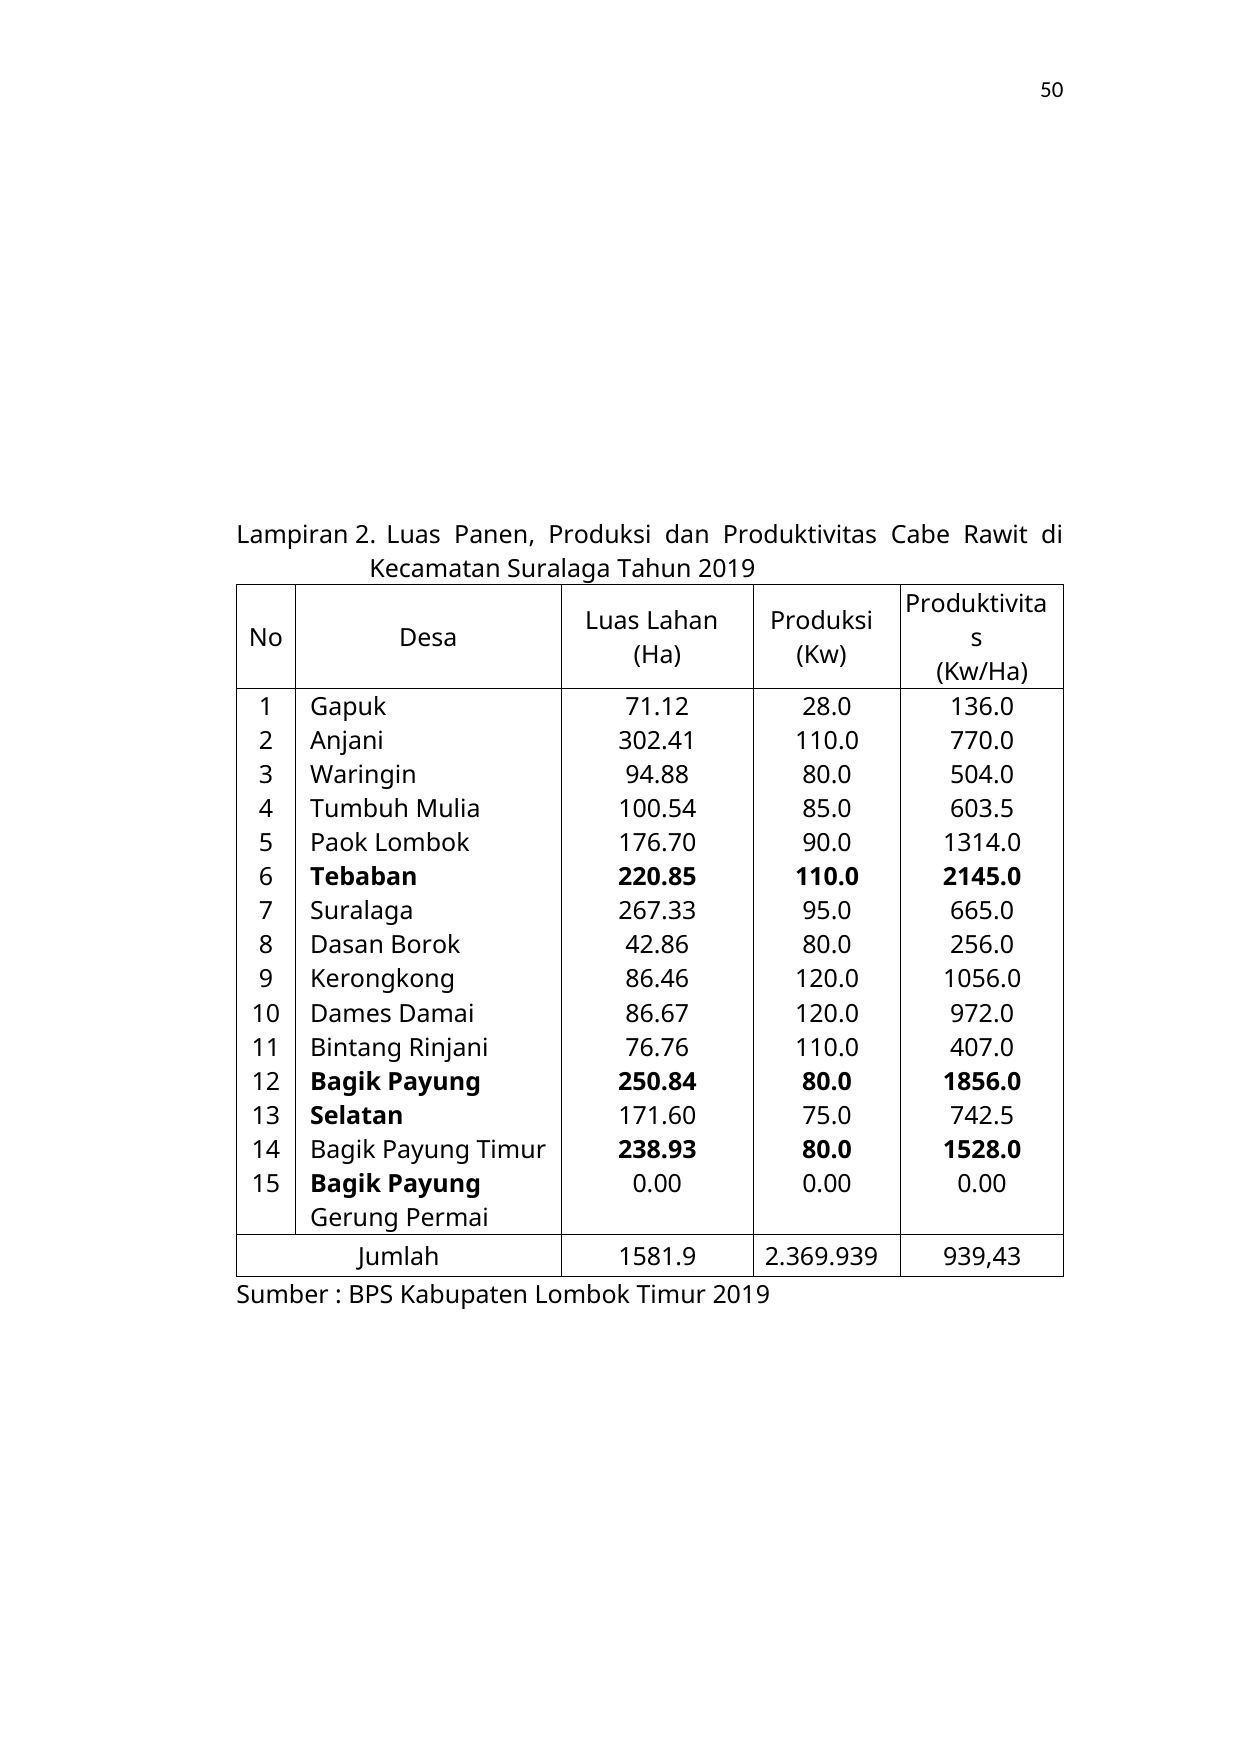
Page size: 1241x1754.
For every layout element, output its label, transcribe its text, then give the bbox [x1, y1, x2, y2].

table_cell 2.369.939 [754, 1235, 900, 1276]
table_header Luas Lahan (Ha) [562, 585, 753, 688]
table_header Produksi (Kw) [754, 585, 900, 688]
table_cell 136.0 770.0 504.0 603.5 1314.0 2145.0 665.0 256.0 1056.0 972.0 407.0 1856.0 742.5 1528.0 0.00 [901, 689, 1063, 1234]
table_cell 28.0 110.0 80.0 85.0 90.0 110.0 95.0 80.0 120.0 120.0 110.0 80.0 75.0 80.0 0.00 [754, 689, 900, 1234]
table_cell 939,43 [901, 1235, 1063, 1276]
text Lampiran 2. Luas Panen, Produksi dan Produktivitas Cabe Rawit di Kecamatan Suralaga Tahun 2019 [236, 516, 1063, 584]
table_cell 71.12 302.41 94.88 100.54 176.70 220.85 267.33 42.86 86.46 86.67 76.76 250.84 171.60 238.93 0.00 [562, 689, 753, 1234]
table_header Produktivitas (Kw/Ha) [901, 585, 1063, 688]
table_header Desa [296, 585, 561, 688]
table_cell 1 2 3 4 5 6 7 8 9 10 11 12 13 14 15 [237, 689, 295, 1234]
table_header No [237, 585, 295, 688]
table_cell Jumlah [237, 1235, 561, 1276]
table_cell Gapuk Anjani Waringin Tumbuh Mulia Paok Lombok Tebaban Suralaga Dasan Borok Kerongkong Dames Damai Bintang Rinjani Bagik Payung Selatan Bagik Payung Timur Bagik Payung Gerung Permai [296, 689, 561, 1234]
table_cell 1581.9 [562, 1235, 753, 1276]
text Sumber : BPS Kabupaten Lombok Timur 2019 [236, 1277, 1063, 1311]
